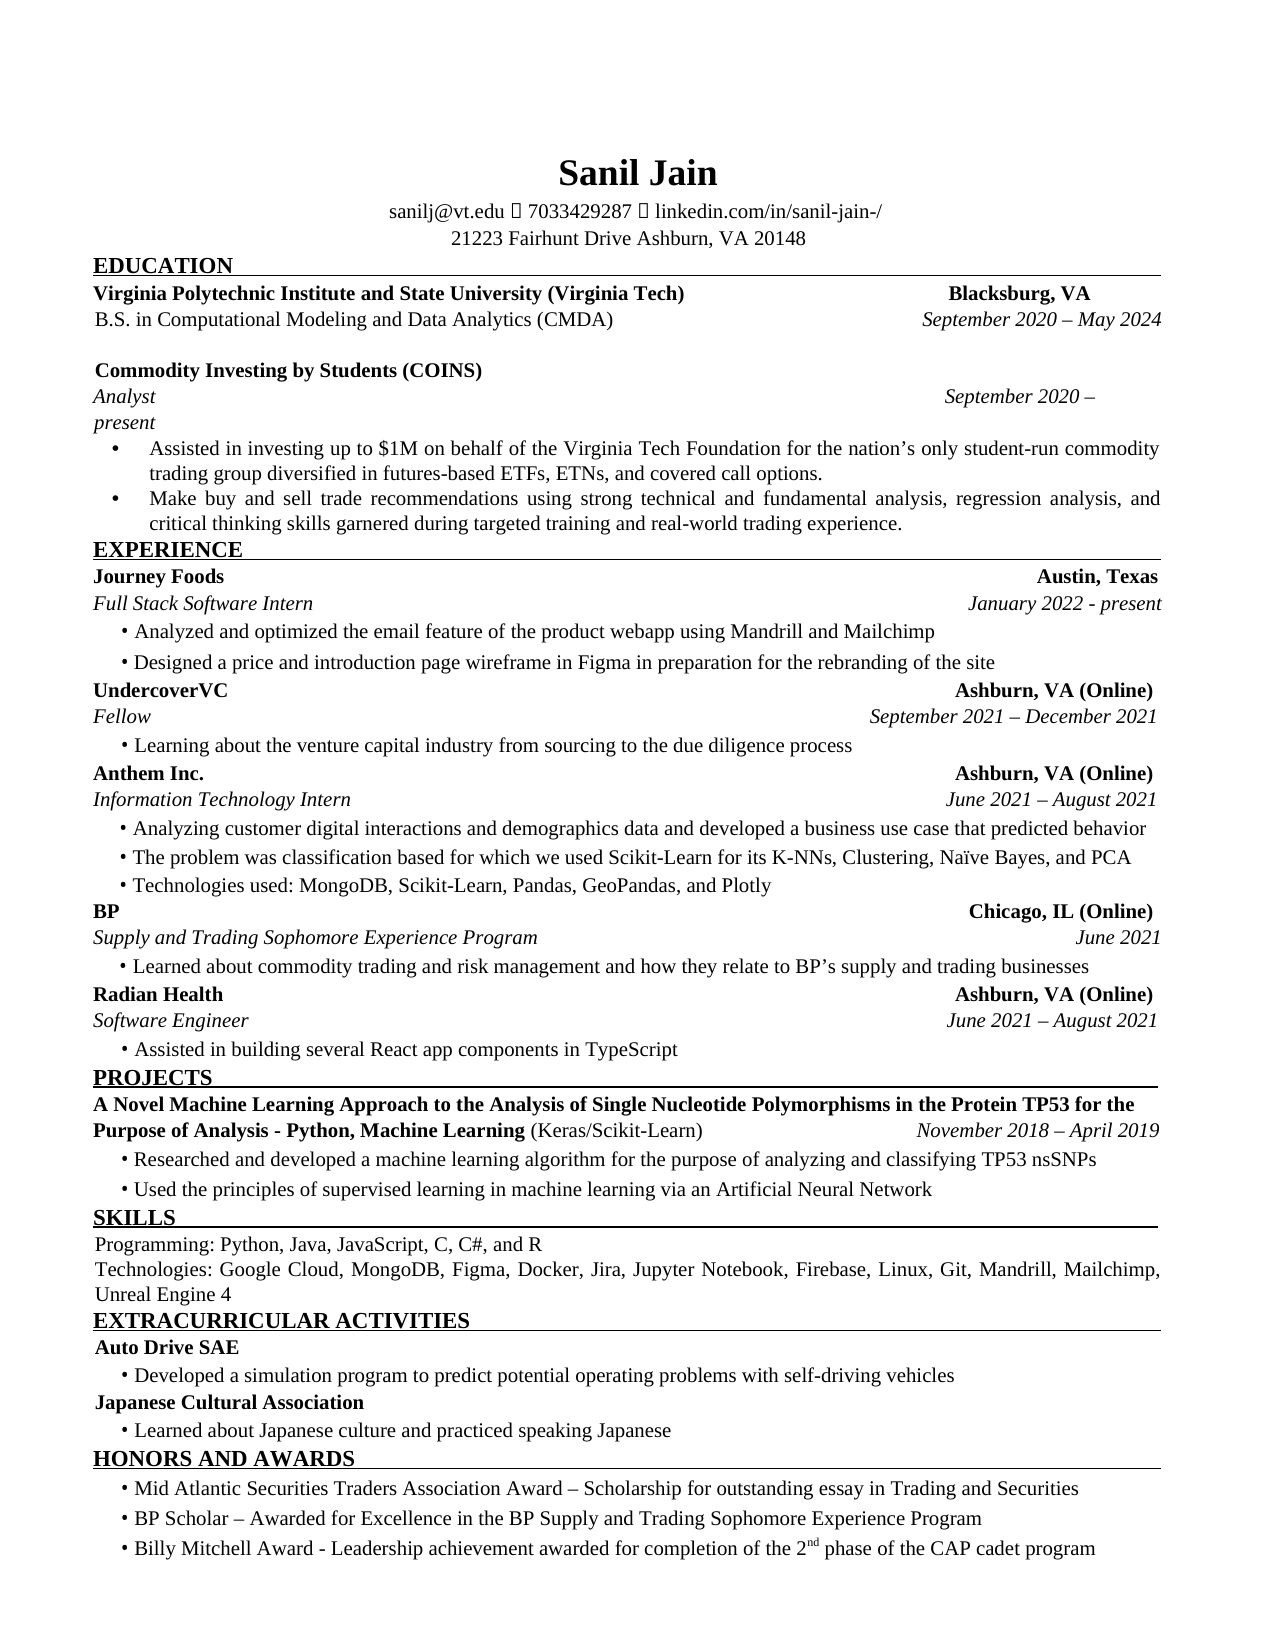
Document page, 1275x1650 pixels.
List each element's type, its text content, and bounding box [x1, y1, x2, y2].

text • The problem was classification based for which we used Scikit-Learn for its K-NNs, Clustering, Naïve Bayes, and PCA [93, 842, 1162, 870]
text • Technologies used: MongoDB, Scikit-Learn, Pandas, GeoPandas, and Plotly [93, 870, 1162, 899]
text BP Chicago, IL (Online) [93, 899, 1162, 923]
subtitle EXTRACURRICULAR ACTIVITIES [93, 1307, 1162, 1333]
text Supply and Trading Sophomore Experience Program June 2021 [93, 925, 1162, 949]
text • Billy Mitchell Award - Leadership achievement awarded for completion of the 2nd phase of the CAP cadet program [94, 1533, 1162, 1561]
text Journey Foods Austin, Texas [93, 564, 1162, 588]
subtitle PROJECTS [93, 1064, 1162, 1090]
text Fellow September 2021 – December 2021 [93, 704, 1162, 728]
text Auto Drive SAE [94, 1335, 1162, 1359]
text • Used the principles of supervised learning in machine learning via an Artificial Neural Network [94, 1174, 1162, 1202]
text • Learned about commodity trading and risk management and how they relate to BP’s supply and trading businesses [93, 951, 1162, 979]
text Software Engineer June 2021 – August 2021 [93, 1008, 1162, 1032]
text Sanil Jain [113, 150, 1162, 193]
list Assisted in investing up to $1M on behalf of the Virginia Tech Foundation for the nation’s only student-run commodity trading group diversified in futures-based ETFs, ETNs, and covered call options. [112, 436, 1162, 485]
text A Novel Machine Learning Approach to the Analysis of Single Nucleotide Polymorphisms in the Protein TP53 for the [93, 1092, 1162, 1116]
text • Assisted in building several React app components in TypeScript [94, 1034, 1162, 1062]
text • Designed a price and introduction page wireframe in Figma in preparation for the rebranding of the site [94, 647, 1162, 676]
text • Researched and developed a machine learning algorithm for the purpose of analyzing and classifying TP53 nsSNPs [94, 1144, 1162, 1173]
text Virginia Polytechnic Institute and State University (Virginia Tech) Blacksburg, VA [93, 281, 1162, 305]
subtitle SKILLS [93, 1203, 1162, 1230]
text Information Technology Intern June 2021 – August 2021 [93, 787, 1162, 811]
text • Learned about Japanese culture and practiced speaking Japanese [94, 1415, 1162, 1444]
text B.S. in Computational Modeling and Data Analytics (CMDA) September 2020 – May 2024 [94, 307, 1162, 331]
text • Analyzing customer digital interactions and demographics data and developed a business use case that predicted behavior [93, 813, 1162, 842]
text Analyst September 2020 – present [93, 384, 1162, 434]
text • Analyzed and optimized the email feature of the product webapp using Mandrill and Mailchimp [94, 616, 1162, 645]
text Anthem Inc. Ashburn, VA (Online) [93, 761, 1162, 785]
text Commodity Investing by Students (COINS) [94, 358, 1162, 382]
text 21223 Fairhunt Drive Ashburn, VA 20148 [94, 226, 1162, 250]
list Make buy and sell trade recommendations using strong technical and fundamental analysis, regression analysis, and critical thinking skills garnered during targeted training and real-world trading experience. [112, 486, 1162, 535]
text Programming: Python, Java, JavaScript, C, C#, and R [94, 1232, 1162, 1256]
subtitle HONORS AND AWARDS [93, 1445, 1162, 1471]
text Full Stack Software Intern January 2022 - present [93, 590, 1162, 614]
text Purpose of Analysis - Python, Machine Learning (Keras/Scikit-Learn) November 2018 – April 2019 [93, 1118, 1162, 1142]
text Radian Health Ashburn, VA (Online) [93, 982, 1162, 1006]
text sanilj@vt.edu  7033429287  linkedin.com/in/sanil-jain-/ [94, 197, 1162, 225]
text • Developed a simulation program to predict potential operating problems with self-driving vehicles [94, 1360, 1162, 1389]
subtitle EXPERIENCE [93, 536, 1162, 562]
text • Mid Atlantic Securities Traders Association Award – Scholarship for outstanding essay in Trading and Securities [94, 1473, 1162, 1502]
subtitle EDUCATION [93, 252, 1162, 279]
text Japanese Cultural Association [94, 1390, 1162, 1414]
text • Learning about the venture capital industry from sourcing to the due diligence process [94, 730, 1162, 759]
text UndercoverVC Ashburn, VA (Online) [93, 678, 1162, 702]
text Technologies: Google Cloud, MongoDB, Figma, Docker, Jira, Jupyter Notebook, Firebase, Linux, Git, Mandrill, Mailchimp, Unreal Engine 4 [94, 1257, 1162, 1306]
text • BP Scholar – Awarded for Excellence in the BP Supply and Trading Sophomore Experience Program [94, 1503, 1162, 1531]
